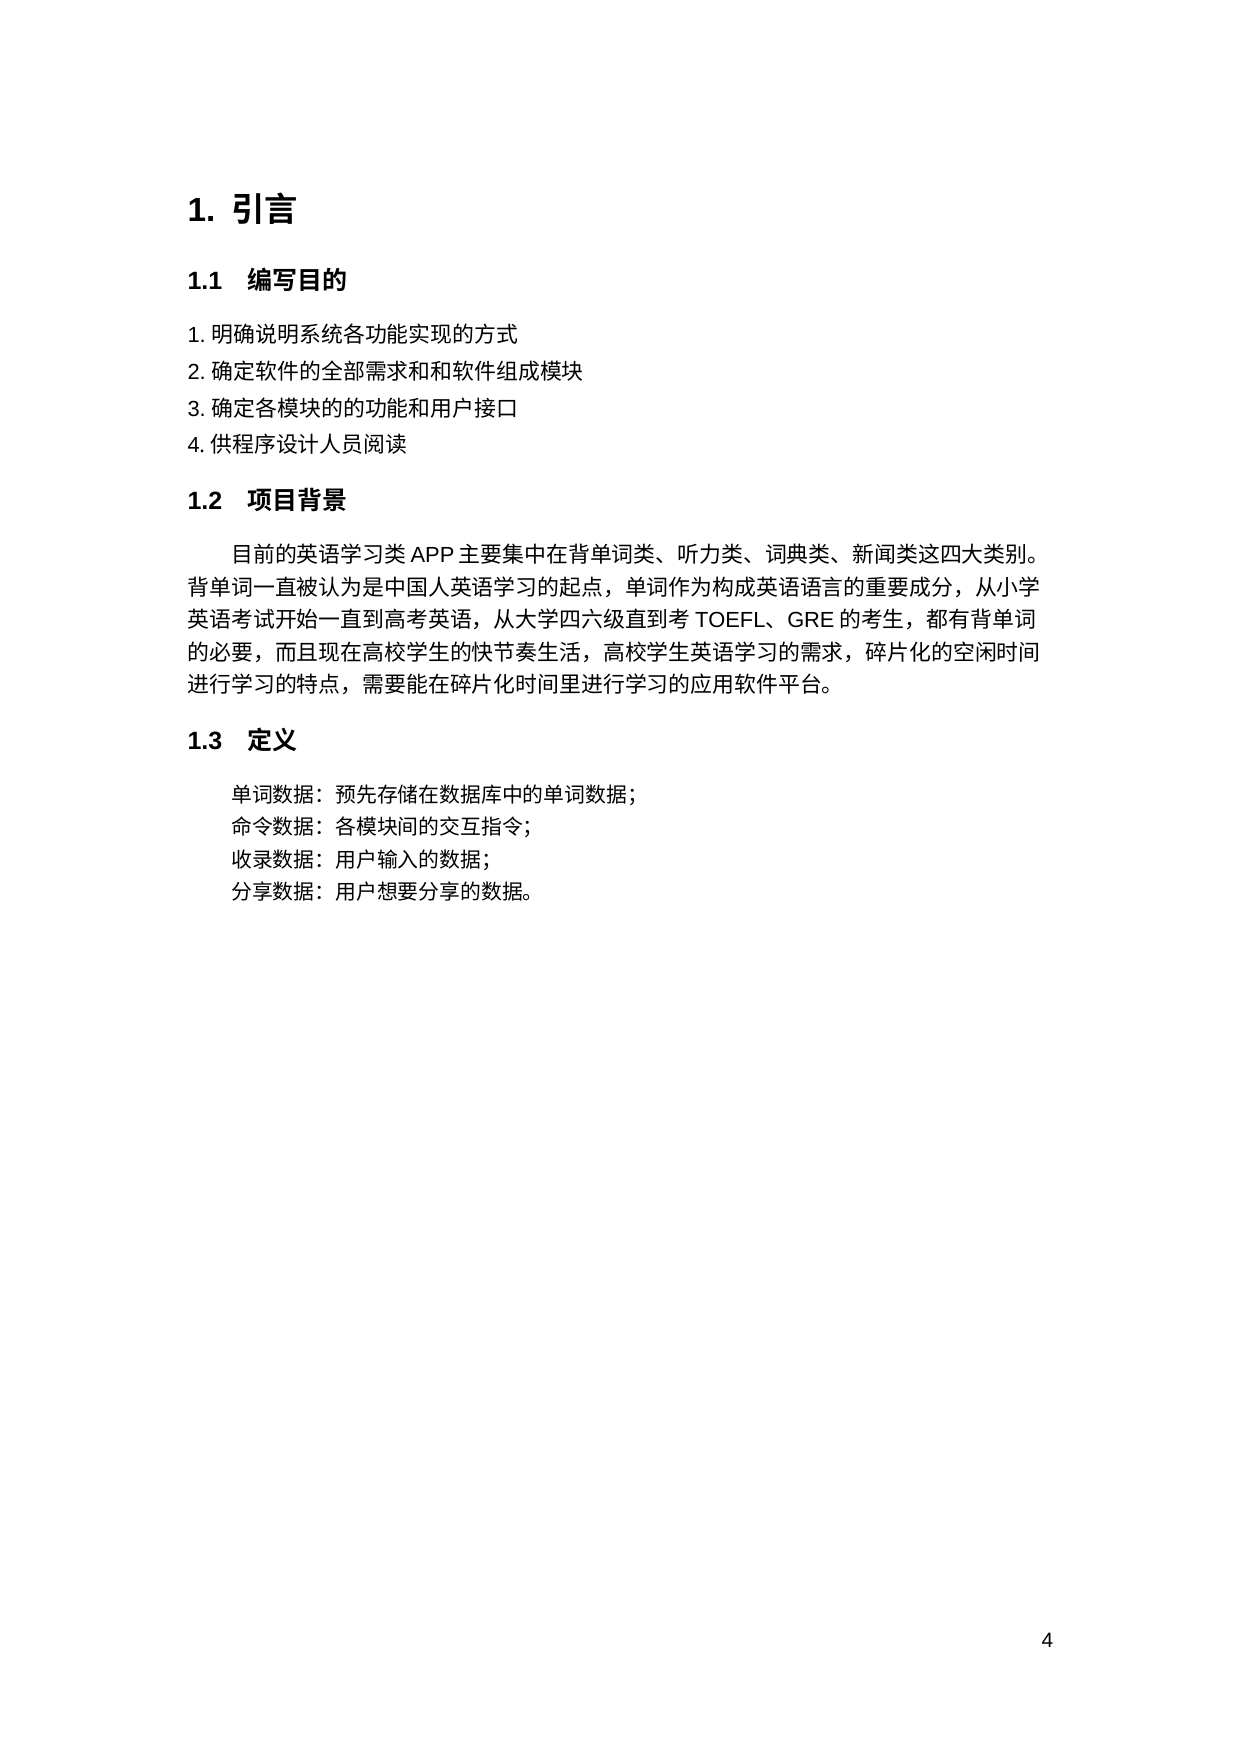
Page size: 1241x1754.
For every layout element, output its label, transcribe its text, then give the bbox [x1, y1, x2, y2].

text 目前的英语学习类APP主要集中在背单词类、听力类、词典类、新闻类这四大类别。背单词一直被认为是中国人英语学习的起点，单词作为构成英语语言的重要成分，从小学英语考试开始一直到高考英语，从大学四六级直到考TOEFL、GRE的考生，都有背单词的必要，而且现在高校学生的快节奏生活，高校学生英语学习的需求，碎片化的空闲时间进行学习的特点，需要能在碎片化时间里进行学习的应用软件平台。 [187, 537, 1053, 699]
text 分享数据：用户想要分享的数据。 [187, 874, 1053, 907]
list 确定软件的全部需求和和软件组成模块 [187, 354, 1053, 386]
list 供程序设计人员阅读 [187, 427, 1053, 459]
subtitle 项目背景 [187, 466, 1053, 531]
text 命令数据：各模块间的交互指令； [187, 809, 1053, 842]
text 单词数据：预先存储在数据库中的单词数据； [187, 777, 1053, 809]
list 确定各模块的的功能和用户接口 [187, 390, 1053, 423]
subtitle 定义 [187, 706, 1053, 771]
subtitle 编写目的 [187, 246, 1053, 311]
list 明确说明系统各功能实现的方式 [187, 317, 1053, 349]
subtitle 引言 [187, 174, 1053, 239]
text 收录数据：用户输入的数据； [187, 842, 1053, 874]
